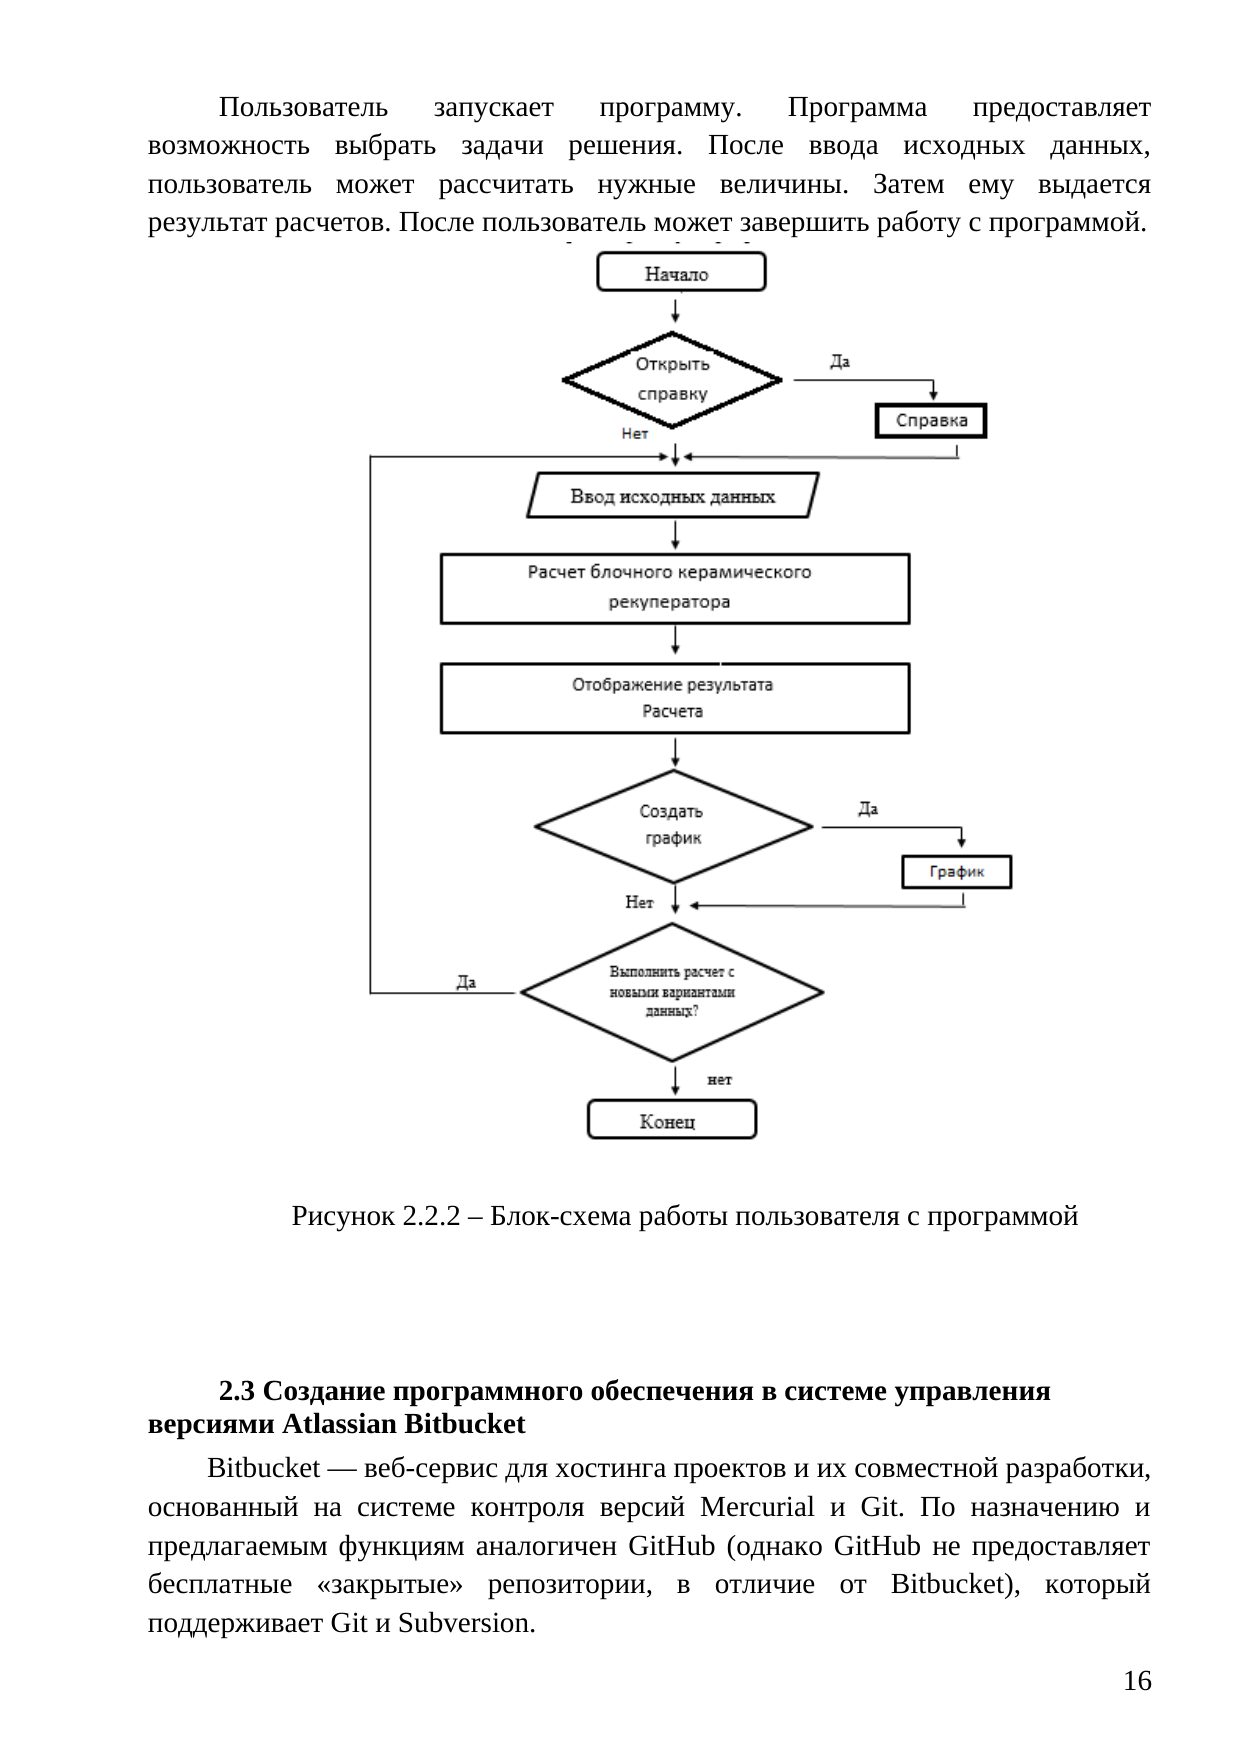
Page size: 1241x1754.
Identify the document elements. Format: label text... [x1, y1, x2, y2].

subtitle 2.3 Создание программного обеспечения в системе управления версиями Atlassian Bitbucket [148, 1373, 1152, 1440]
text Пользователь запускает программу. Программа предоставляет возможность выбрать задачи решения. После ввода исходных данных, пользователь может рассчитать нужные величины. Затем ему выдается результат расчетов. После пользователь может завершить работу с программой. [148, 89, 1152, 238]
picture [326, 242, 1044, 1160]
text Bitbucket — веб-сервис для хостинга проектов и их совместной разработки, основанный на системе контроля версий Mercurial и Git. По назначению и предлагаемым функциям аналогичен GitHub (однако GitHub не предоставляет бесплатные «закрытые» репозитории, в отличие от Bitbucket), который поддерживает Git и Subversion. [148, 1451, 1152, 1638]
text Рисунок 2.2.2 – Блок-схема работы пользователя с программой [148, 1198, 1152, 1232]
